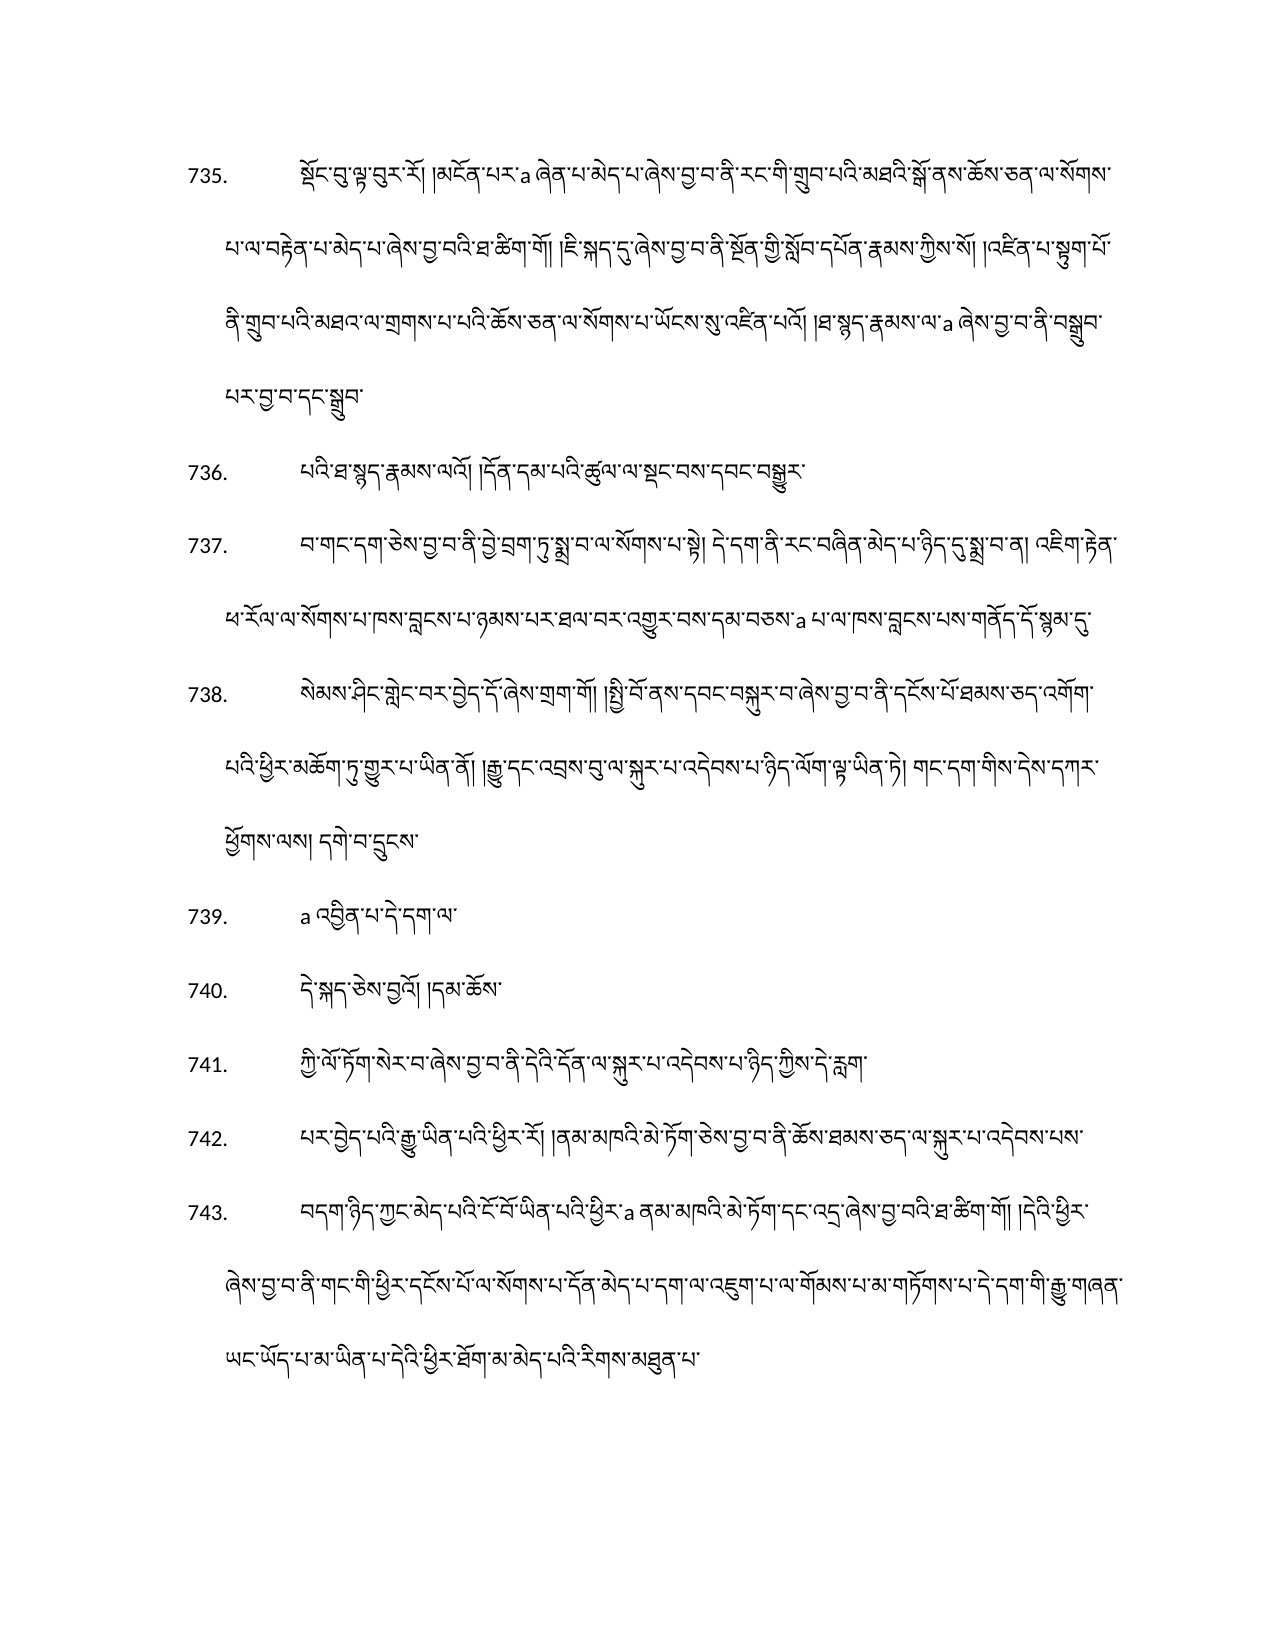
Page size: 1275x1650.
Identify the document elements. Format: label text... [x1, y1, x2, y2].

list པར་བྱེད་པའི་རྒྱུ་ཡིན་པའི་ཕྱིར་རོ། །ནམ་མཁའི་མེ་ཏོག་ཅེས་བྱ་བ་ནི་ཆོས་ཐམས་ཅད་ལ་སྐུར་པ་འདེབས་པས་ [187, 1113, 1125, 1177]
list བདག་ཉིད་ཀྱང་མེད་པའི་ངོ་བོ་ཡིན་པའི་ཕྱིར་aནམ་མཁའི་མེ་ཏོག་དང་འདྲ་ཞེས་བྱ་བའི་ཐ་ཚིག་གོ། །དེའི་ཕྱིར་ཞེས་བྱ་བ་ནི་གང་གི་ཕྱིར་དངོས་པོ་ལ་སོགས་པ་དོན་མེད་པ་དག་ལ་འཇུག་པ་ལ་གོམས་པ་མ་གཏོགས་པ་དེ་དག་གི་རྒྱུ་གཞན་ཡང་ཡོད་པ་མ་ཡིན་པ་དེའི་ཕྱིར་ཐོག་མ་མེད་པའི་རིགས་མཐུན་པ་ [187, 1187, 1125, 1399]
list བ་གང་དག་ཅེས་བྱ་བ་ནི་བྱེ་བྲག་ཏུ་སྨྲ་བ་ལ་སོགས་པ་སྟེ། དེ་དག་ནི་རང་བཞིན་མེད་པ་ཉིད་དུ་སྨྲ་བ་ན། འཇིག་རྟེན་ཕ་རོལ་ལ་སོགས་པ་ཁས་བླངས་པ་ཉམས་པར་ཐལ་བར་འགྱུར་བས་དམ་བཅས་aཔ་ལ་ཁས་བླངས་པས་གནོད་དོ་སྙམ་དུ་ [187, 520, 1125, 659]
list aའབྱིན་པ་དེ་དག་ལ་ [187, 891, 1125, 955]
list སྡོང་བུ་ལྟ་བུར་རོ། །མངོན་པར་aཞེན་པ་མེད་པ་ཞེས་བྱ་བ་ནི་རང་གི་གྲུབ་པའི་མཐའི་སྒོ་ནས་ཆོས་ཅན་ལ་སོགས་པ་ལ་བརྟེན་པ་མེད་པ་ཞེས་བྱ་བའི་ཐ་ཚིག་གོ། །ཇི་སྐད་དུ་ཞེས་བྱ་བ་ནི་སྔོན་གྱི་སློབ་དཔོན་རྣམས་ཀྱིས་སོ། །འཛིན་པ་སྟུག་པོ་ནི་གྲུབ་པའི་མཐའ་ལ་གྲགས་པ་པའི་ཆོས་ཅན་ལ་སོགས་པ་ཡོངས་སུ་འཛིན་པའོ། །ཐ་སྙད་རྣམས་ལ་aཞེས་བྱ་བ་ནི་བསྒྲུབ་པར་བྱ་བ་དང་སྒྲུབ་ [187, 150, 1125, 437]
list སེམས་ཤིང་གླེང་བར་བྱེད་དོ་ཞེས་གྲག་གོ། །སྤྱི་བོ་ནས་དབང་བསྐུར་བ་ཞེས་བྱ་བ་ནི་དངོས་པོ་ཐམས་ཅད་འགོག་པའི་ཕྱིར་མཆོག་ཏུ་གྱུར་པ་ཡིན་ནོ། །རྒྱུ་དང་འབྲས་བུ་ལ་སྐུར་པ་འདེབས་པ་ཉིད་ལོག་ལྟ་ཡིན་ཏེ། གང་དག་གིས་དེས་དཀར་ཕྱོགས་ལས། དགེ་བ་དྲུངས་ [187, 668, 1125, 881]
list ཀྱི་ལོ་ཏོག་སེར་བ་ཞེས་བྱ་བ་ནི་དེའི་དོན་ལ་སྐུར་པ་འདེབས་པ་ཉིད་ཀྱིས་དེ་རླག་ [187, 1039, 1125, 1103]
list པའི་ཐ་སྙད་རྣམས་ལའོ། །དོན་དམ་པའི་ཚུལ་ལ་སྡང་བས་དབང་བསྒྱུར་ [187, 446, 1125, 511]
list དེ་སྐད་ཅེས་བྱའོ། །དམ་ཆོས་ [187, 965, 1125, 1029]
